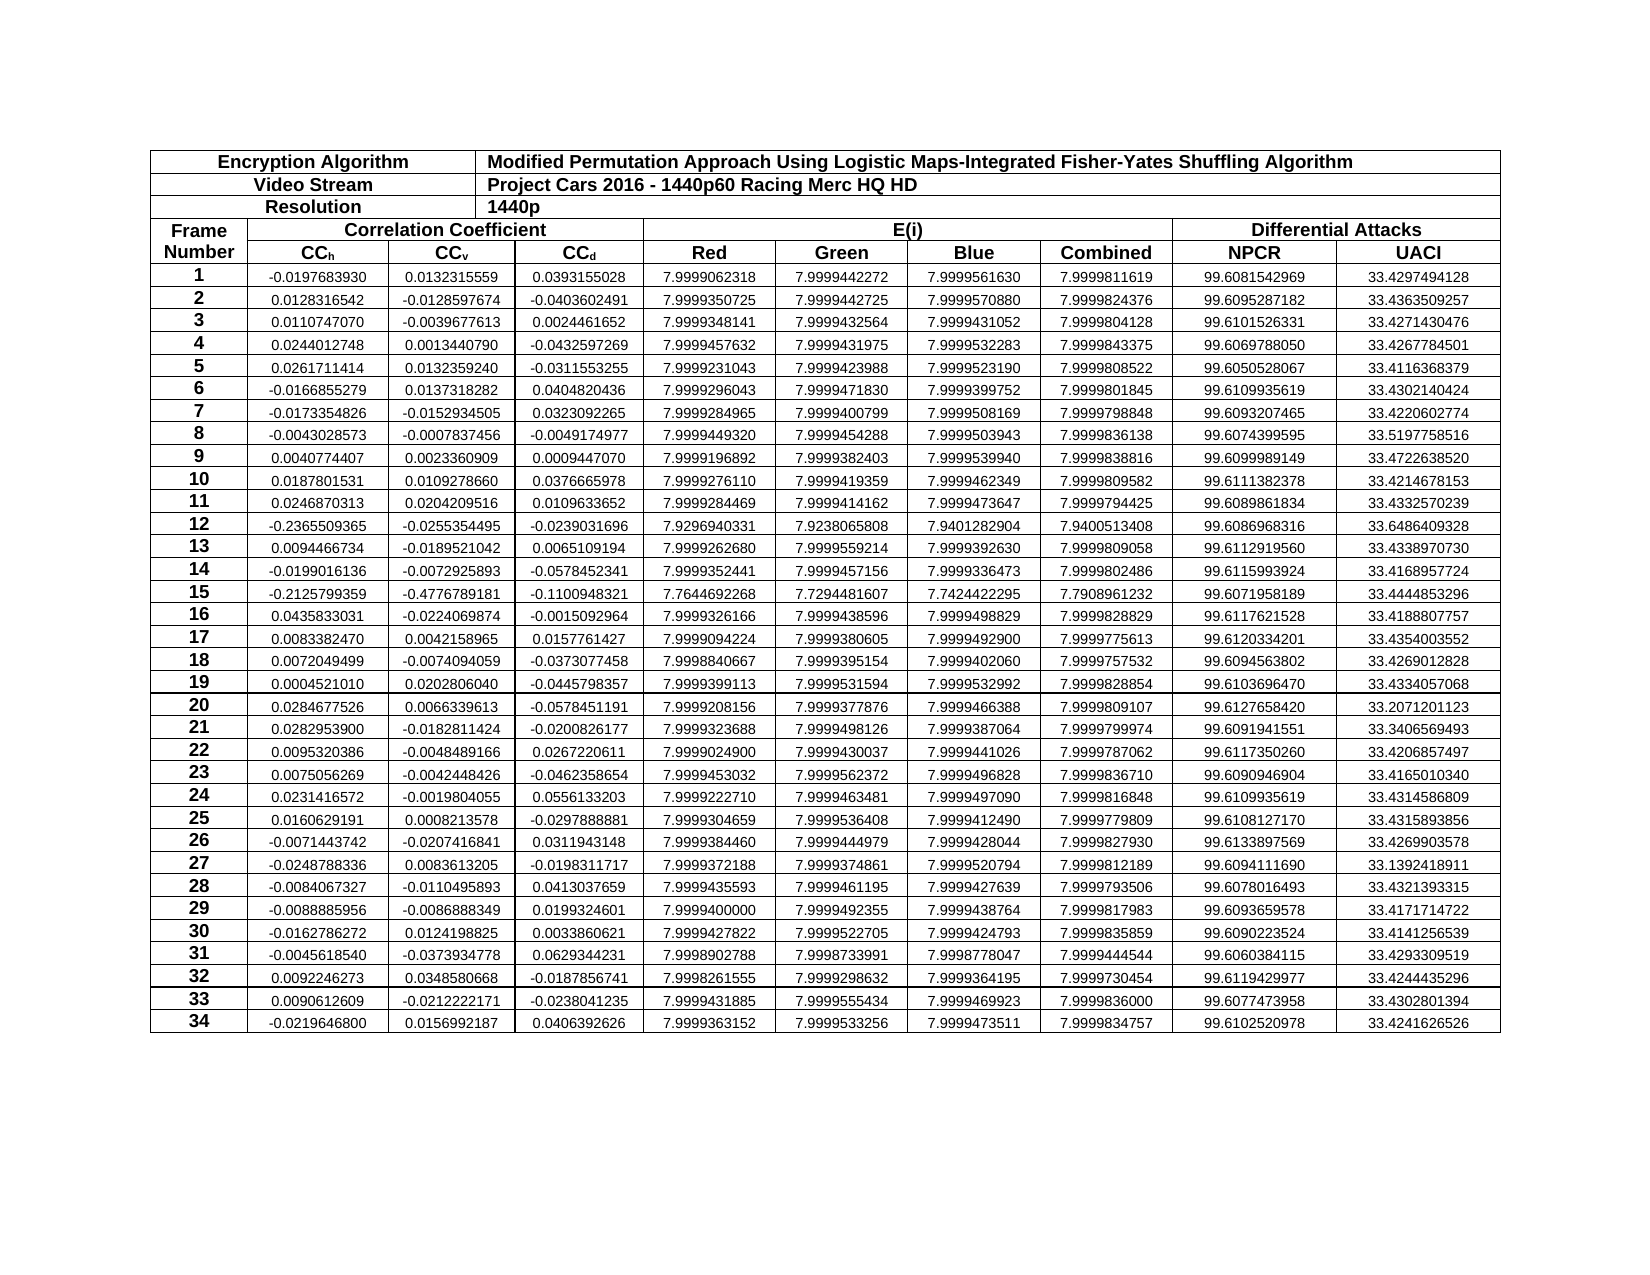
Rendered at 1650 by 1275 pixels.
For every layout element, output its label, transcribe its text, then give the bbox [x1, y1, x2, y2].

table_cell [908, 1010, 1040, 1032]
table_cell 7.9999402060 [908, 648, 1040, 670]
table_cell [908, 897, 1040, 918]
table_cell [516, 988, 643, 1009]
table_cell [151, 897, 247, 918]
table_cell 13 [151, 535, 247, 557]
table_cell 7.9999414162 [776, 490, 907, 512]
table_cell 0.0187801531 [248, 467, 388, 489]
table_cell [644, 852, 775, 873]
table_cell 7.9999276110 [644, 467, 775, 489]
table_cell 99.6074399595 [1173, 422, 1336, 444]
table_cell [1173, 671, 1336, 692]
table_cell 2 [151, 287, 247, 308]
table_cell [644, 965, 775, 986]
table_cell 19 [151, 671, 247, 692]
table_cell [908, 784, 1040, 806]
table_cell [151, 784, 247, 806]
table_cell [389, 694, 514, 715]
table_cell Resolution [151, 196, 475, 218]
table_cell 0.0244012748 [248, 332, 388, 353]
table_cell 7.9999828829 [1041, 603, 1172, 625]
table_cell 7.9999824376 [1041, 287, 1172, 308]
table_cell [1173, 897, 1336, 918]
table_cell 99.6111382378 [1173, 467, 1336, 489]
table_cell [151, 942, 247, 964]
table_cell 33.4363509257 [1337, 287, 1500, 308]
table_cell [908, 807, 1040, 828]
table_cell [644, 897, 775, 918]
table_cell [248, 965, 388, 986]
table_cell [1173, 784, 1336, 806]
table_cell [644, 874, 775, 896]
table_cell 7.9999836138 [1041, 422, 1172, 444]
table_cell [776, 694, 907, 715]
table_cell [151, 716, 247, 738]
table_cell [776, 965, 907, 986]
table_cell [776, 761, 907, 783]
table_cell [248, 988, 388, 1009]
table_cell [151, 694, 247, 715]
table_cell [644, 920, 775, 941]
table_cell 7.9999457156 [776, 558, 907, 579]
table_cell 7.9999231043 [644, 355, 775, 376]
table_cell -0.0199016136 [248, 558, 388, 579]
table_cell 99.6081542969 [1173, 264, 1336, 286]
table_cell -0.0224069874 [389, 603, 514, 625]
table_cell -0.0128597674 [389, 287, 514, 308]
table_cell Red [644, 241, 775, 263]
table_header Encryption Algorithm [151, 151, 475, 173]
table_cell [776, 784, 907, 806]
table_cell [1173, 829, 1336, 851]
table_cell 8 [151, 422, 247, 444]
table_cell 0.0435833031 [248, 603, 388, 625]
table_cell 6 [151, 377, 247, 399]
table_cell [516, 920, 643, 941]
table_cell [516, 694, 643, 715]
table_cell 1440p [476, 196, 1500, 218]
table_cell 7.9999336473 [908, 558, 1040, 579]
table_cell 7.9999794425 [1041, 490, 1172, 512]
table_cell 9 [151, 445, 247, 466]
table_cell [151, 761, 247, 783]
table_cell 33.4444853296 [1337, 581, 1500, 602]
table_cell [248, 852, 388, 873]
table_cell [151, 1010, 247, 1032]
table_cell 99.6094563802 [1173, 648, 1336, 670]
table_cell -0.0311553255 [516, 355, 643, 376]
table_cell 0.0109633652 [516, 490, 643, 512]
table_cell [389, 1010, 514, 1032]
table_cell 7.7424422295 [908, 581, 1040, 602]
table_cell 7.9999843375 [1041, 332, 1172, 353]
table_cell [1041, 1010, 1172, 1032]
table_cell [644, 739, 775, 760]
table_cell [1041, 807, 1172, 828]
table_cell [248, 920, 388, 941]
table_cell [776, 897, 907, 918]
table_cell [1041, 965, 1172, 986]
table_cell 7.9999284469 [644, 490, 775, 512]
table_cell 0.0013440790 [389, 332, 514, 353]
table_cell 11 [151, 490, 247, 512]
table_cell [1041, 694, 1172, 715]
table_cell 7.9999326166 [644, 603, 775, 625]
table_cell -0.0239031696 [516, 513, 643, 534]
table_cell 7.9999296043 [644, 377, 775, 399]
table_cell 7.9999196892 [644, 445, 775, 466]
table_cell 33.4302140424 [1337, 377, 1500, 399]
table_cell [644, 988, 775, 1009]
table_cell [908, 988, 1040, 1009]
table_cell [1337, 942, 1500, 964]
table_cell Blue [908, 241, 1040, 263]
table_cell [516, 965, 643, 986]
table_cell -0.0007837456 [389, 422, 514, 444]
table_cell 0.0023360909 [389, 445, 514, 466]
table_cell 99.6086968316 [1173, 513, 1336, 534]
table_cell Combined [1041, 241, 1172, 263]
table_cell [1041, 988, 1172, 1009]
table_cell 0.0204209516 [389, 490, 514, 512]
table_cell 7.9999400799 [776, 400, 907, 421]
table_cell Correlation Coefficient [248, 219, 643, 240]
table_cell 7.9999449320 [644, 422, 775, 444]
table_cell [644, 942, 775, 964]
table_cell 7.9999473647 [908, 490, 1040, 512]
table_cell 0.0083382470 [248, 626, 388, 647]
table_cell 12 [151, 513, 247, 534]
table_cell -0.0152934505 [389, 400, 514, 421]
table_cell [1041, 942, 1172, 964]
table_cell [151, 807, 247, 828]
table_cell 7.9999811619 [1041, 264, 1172, 286]
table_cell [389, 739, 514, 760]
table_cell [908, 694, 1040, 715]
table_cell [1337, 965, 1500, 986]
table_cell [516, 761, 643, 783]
table_cell Green [776, 241, 907, 263]
table_cell 0.0261711414 [248, 355, 388, 376]
table_cell 14 [151, 558, 247, 579]
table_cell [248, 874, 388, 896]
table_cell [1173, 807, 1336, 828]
table_cell 33.4214678153 [1337, 467, 1500, 489]
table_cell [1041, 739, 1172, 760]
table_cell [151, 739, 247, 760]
table_cell 7.9999801845 [1041, 377, 1172, 399]
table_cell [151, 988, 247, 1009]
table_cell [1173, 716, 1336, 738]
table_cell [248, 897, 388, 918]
table_cell 7.9999284965 [644, 400, 775, 421]
table_cell 7.9999395154 [776, 648, 907, 670]
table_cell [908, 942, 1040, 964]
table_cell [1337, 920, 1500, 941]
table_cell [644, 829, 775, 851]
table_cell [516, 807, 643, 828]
table_cell 7.9999454288 [776, 422, 907, 444]
table_cell 0.0246870313 [248, 490, 388, 512]
table_cell 7.9999539940 [908, 445, 1040, 466]
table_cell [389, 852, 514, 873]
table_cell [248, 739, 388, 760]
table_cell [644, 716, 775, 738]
table_cell 0.0393155028 [516, 264, 643, 286]
table_cell CCv [389, 241, 514, 263]
table_cell 33.4168957724 [1337, 558, 1500, 579]
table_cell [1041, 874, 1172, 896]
table_cell 7.9999432564 [776, 309, 907, 331]
table_cell 0.0404820436 [516, 377, 643, 399]
table_cell -0.0074094059 [389, 648, 514, 670]
table_cell 99.6099989149 [1173, 445, 1336, 466]
table_cell 0.0376665978 [516, 467, 643, 489]
table_cell 7.9999462349 [908, 467, 1040, 489]
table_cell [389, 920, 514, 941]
table_cell 7.9999262680 [644, 535, 775, 557]
table_cell 99.6109935619 [1173, 377, 1336, 399]
table_cell 33.4267784501 [1337, 332, 1500, 353]
table_cell 33.4220602774 [1337, 400, 1500, 421]
table_cell 33.4722638520 [1337, 445, 1500, 466]
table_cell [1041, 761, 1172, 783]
table_cell 33.5197758516 [1337, 422, 1500, 444]
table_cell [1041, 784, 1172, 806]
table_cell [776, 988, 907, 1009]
table_cell 33.4338970730 [1337, 535, 1500, 557]
table_cell 7.9999838816 [1041, 445, 1172, 466]
table_cell 7.9999399752 [908, 377, 1040, 399]
table_cell -0.0403602491 [516, 287, 643, 308]
table_cell UACI [1337, 241, 1500, 263]
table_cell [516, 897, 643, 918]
table_cell 7.9999809058 [1041, 535, 1172, 557]
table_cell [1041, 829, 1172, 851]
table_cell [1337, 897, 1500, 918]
table_cell -0.0049174977 [516, 422, 643, 444]
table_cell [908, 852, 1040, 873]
table_cell -0.0432597269 [516, 332, 643, 353]
table_cell -0.2365509365 [248, 513, 388, 534]
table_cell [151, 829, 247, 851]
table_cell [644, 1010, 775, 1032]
table_cell -0.4776789181 [389, 581, 514, 602]
table_cell 0.0157761427 [516, 626, 643, 647]
table_cell 15 [151, 581, 247, 602]
table_cell CCh [248, 241, 388, 263]
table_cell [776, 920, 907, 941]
table_cell -0.2125799359 [248, 581, 388, 602]
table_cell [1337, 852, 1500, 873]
table_cell 0.0042158965 [389, 626, 514, 647]
table_cell 7.9999775613 [1041, 626, 1172, 647]
table_cell 7.9999809582 [1041, 467, 1172, 489]
table_cell Project Cars 2016 - 1440p60 Racing Merc HQ HD [476, 174, 1500, 195]
table_cell 0.0137318282 [389, 377, 514, 399]
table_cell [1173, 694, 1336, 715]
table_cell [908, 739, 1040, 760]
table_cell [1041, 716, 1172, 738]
table_cell 7.9999457632 [644, 332, 775, 353]
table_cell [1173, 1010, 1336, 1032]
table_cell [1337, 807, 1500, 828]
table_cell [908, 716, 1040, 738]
table_cell -0.0043028573 [248, 422, 388, 444]
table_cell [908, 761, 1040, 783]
table_cell 33.4188807757 [1337, 603, 1500, 625]
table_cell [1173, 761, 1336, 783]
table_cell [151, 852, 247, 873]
table_cell 7.9999348141 [644, 309, 775, 331]
table_cell 0.0009447070 [516, 445, 643, 466]
table_cell 18 [151, 648, 247, 670]
table_cell 0.0040774407 [248, 445, 388, 466]
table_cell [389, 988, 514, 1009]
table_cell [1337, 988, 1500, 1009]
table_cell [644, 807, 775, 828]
table_cell 7.9999442725 [776, 287, 907, 308]
table_cell 17 [151, 626, 247, 647]
table_cell 0.0132359240 [389, 355, 514, 376]
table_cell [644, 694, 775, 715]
table_cell 7.9999431052 [908, 309, 1040, 331]
table_cell 7.9999802486 [1041, 558, 1172, 579]
table_cell 1 [151, 264, 247, 286]
table_cell 99.6050528067 [1173, 355, 1336, 376]
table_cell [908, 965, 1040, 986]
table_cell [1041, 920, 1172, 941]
table_cell 99.6115993924 [1173, 558, 1336, 579]
table_cell 7.9999798848 [1041, 400, 1172, 421]
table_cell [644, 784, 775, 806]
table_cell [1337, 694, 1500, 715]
table_cell 0.0094466734 [248, 535, 388, 557]
table_cell -0.0039677613 [389, 309, 514, 331]
table_cell -0.0189521042 [389, 535, 514, 557]
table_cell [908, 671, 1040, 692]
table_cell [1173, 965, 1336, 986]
table_cell 33.4116368379 [1337, 355, 1500, 376]
table_cell 0.0110747070 [248, 309, 388, 331]
table_cell 99.6101526331 [1173, 309, 1336, 331]
table_cell 7.9999094224 [644, 626, 775, 647]
table_cell 0.0128316542 [248, 287, 388, 308]
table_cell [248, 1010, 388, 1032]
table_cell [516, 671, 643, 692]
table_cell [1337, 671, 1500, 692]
table_cell -0.0578452341 [516, 558, 643, 579]
table_cell 0.0132315559 [389, 264, 514, 286]
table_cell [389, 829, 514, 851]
table_cell 7.9999352441 [644, 558, 775, 579]
table_cell 10 [151, 467, 247, 489]
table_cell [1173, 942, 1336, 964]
table_cell NPCR [1173, 241, 1336, 263]
table_cell -0.0255354495 [389, 513, 514, 534]
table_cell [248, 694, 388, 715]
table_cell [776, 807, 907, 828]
table_cell -0.1100948321 [516, 581, 643, 602]
table_cell 7.9999508169 [908, 400, 1040, 421]
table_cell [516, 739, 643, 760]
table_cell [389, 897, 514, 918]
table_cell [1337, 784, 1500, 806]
table_cell 7.9999532283 [908, 332, 1040, 353]
table_cell 99.6069788050 [1173, 332, 1336, 353]
table_cell 0.0072049499 [248, 648, 388, 670]
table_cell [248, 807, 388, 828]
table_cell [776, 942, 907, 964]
table_cell 7.9999523190 [908, 355, 1040, 376]
table_cell 7.9999419359 [776, 467, 907, 489]
table_cell 99.6112919560 [1173, 535, 1336, 557]
table_cell 7.9999471830 [776, 377, 907, 399]
table_cell 33.4271430476 [1337, 309, 1500, 331]
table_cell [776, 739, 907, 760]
table_cell 7.7294481607 [776, 581, 907, 602]
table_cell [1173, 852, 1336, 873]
table_cell 7.7908961232 [1041, 581, 1172, 602]
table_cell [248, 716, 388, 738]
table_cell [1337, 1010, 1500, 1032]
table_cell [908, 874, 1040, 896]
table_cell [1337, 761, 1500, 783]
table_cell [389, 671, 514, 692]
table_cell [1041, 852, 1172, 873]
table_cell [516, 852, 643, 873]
table_cell 7 [151, 400, 247, 421]
table_cell 33.4332570239 [1337, 490, 1500, 512]
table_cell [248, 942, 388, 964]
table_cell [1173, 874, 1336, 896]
table_cell 0.0109278660 [389, 467, 514, 489]
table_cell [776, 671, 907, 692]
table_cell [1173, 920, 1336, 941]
table_cell 7.9999380605 [776, 626, 907, 647]
table_cell 33.4297494128 [1337, 264, 1500, 286]
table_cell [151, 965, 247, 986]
table_cell 7.9999431975 [776, 332, 907, 353]
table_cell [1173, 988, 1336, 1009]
table_cell -0.0373077458 [516, 648, 643, 670]
table_cell 7.9999498829 [908, 603, 1040, 625]
table_cell 0.0004521010 [248, 671, 388, 692]
table_cell Frame Number [151, 219, 247, 263]
table_cell 7.9999570880 [908, 287, 1040, 308]
table_cell 7.9999442272 [776, 264, 907, 286]
table_cell 7.9999062318 [644, 264, 775, 286]
table_cell 0.0024461652 [516, 309, 643, 331]
table_cell 7.7644692268 [644, 581, 775, 602]
table_cell 7.9999382403 [776, 445, 907, 466]
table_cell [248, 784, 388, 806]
table_cell 7.9999757532 [1041, 648, 1172, 670]
table_cell 7.9999438596 [776, 603, 907, 625]
table_cell 7.9999350725 [644, 287, 775, 308]
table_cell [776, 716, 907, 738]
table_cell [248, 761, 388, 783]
table_cell 5 [151, 355, 247, 376]
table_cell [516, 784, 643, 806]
table_cell -0.0173354826 [248, 400, 388, 421]
table_cell 99.6071958189 [1173, 581, 1336, 602]
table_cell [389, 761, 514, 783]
table_cell 99.6095287182 [1173, 287, 1336, 308]
table_cell -0.0072925893 [389, 558, 514, 579]
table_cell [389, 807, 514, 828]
table_cell Video Stream [151, 174, 475, 195]
table_cell 7.9998840667 [644, 648, 775, 670]
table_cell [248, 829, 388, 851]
table_cell Differential Attacks [1173, 219, 1500, 240]
table_cell 99.6117621528 [1173, 603, 1336, 625]
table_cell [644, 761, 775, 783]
table_cell 7.9999561630 [908, 264, 1040, 286]
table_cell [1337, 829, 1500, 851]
table_cell 7.9296940331 [644, 513, 775, 534]
table_cell 7.9400513408 [1041, 513, 1172, 534]
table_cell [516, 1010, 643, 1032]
table_cell 7.9999423988 [776, 355, 907, 376]
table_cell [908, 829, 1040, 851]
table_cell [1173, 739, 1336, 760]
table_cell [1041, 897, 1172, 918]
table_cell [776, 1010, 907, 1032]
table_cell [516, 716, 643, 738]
table_cell CCd [516, 241, 643, 263]
table_cell -0.0015092964 [516, 603, 643, 625]
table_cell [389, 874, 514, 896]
table_cell E(i) [644, 219, 1172, 240]
table_cell 3 [151, 309, 247, 331]
table_cell 16 [151, 603, 247, 625]
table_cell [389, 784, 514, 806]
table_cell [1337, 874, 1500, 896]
table_cell 99.6093207465 [1173, 400, 1336, 421]
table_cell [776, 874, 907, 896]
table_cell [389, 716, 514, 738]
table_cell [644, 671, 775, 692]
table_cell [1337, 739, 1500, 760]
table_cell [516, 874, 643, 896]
table_cell 4 [151, 332, 247, 353]
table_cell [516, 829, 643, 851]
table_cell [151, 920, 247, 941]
table_header Modified Permutation Approach Using Logistic Maps-Integrated Fisher-Yates Shuffling Algorithm [476, 151, 1500, 173]
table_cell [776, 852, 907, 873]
table_cell 0.0065109194 [516, 535, 643, 557]
table_cell -0.0166855279 [248, 377, 388, 399]
table_cell 33.4354003552 [1337, 626, 1500, 647]
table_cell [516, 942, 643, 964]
table_cell 7.9999559214 [776, 535, 907, 557]
table_cell 7.9401282904 [908, 513, 1040, 534]
table_cell 7.9999503943 [908, 422, 1040, 444]
table_cell 7.9999804128 [1041, 309, 1172, 331]
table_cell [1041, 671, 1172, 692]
table_cell 7.9999808522 [1041, 355, 1172, 376]
table_cell 99.6089861834 [1173, 490, 1336, 512]
table_cell 0.0323092265 [516, 400, 643, 421]
table_cell 33.4269012828 [1337, 648, 1500, 670]
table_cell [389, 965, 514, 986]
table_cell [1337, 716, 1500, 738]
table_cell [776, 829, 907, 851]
table_cell 7.9999392630 [908, 535, 1040, 557]
table_cell 99.6120334201 [1173, 626, 1336, 647]
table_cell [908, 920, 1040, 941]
table_cell 7.9999492900 [908, 626, 1040, 647]
table_cell -0.0197683930 [248, 264, 388, 286]
table_cell 33.6486409328 [1337, 513, 1500, 534]
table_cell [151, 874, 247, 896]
table_cell 7.9238065808 [776, 513, 907, 534]
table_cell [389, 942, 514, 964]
